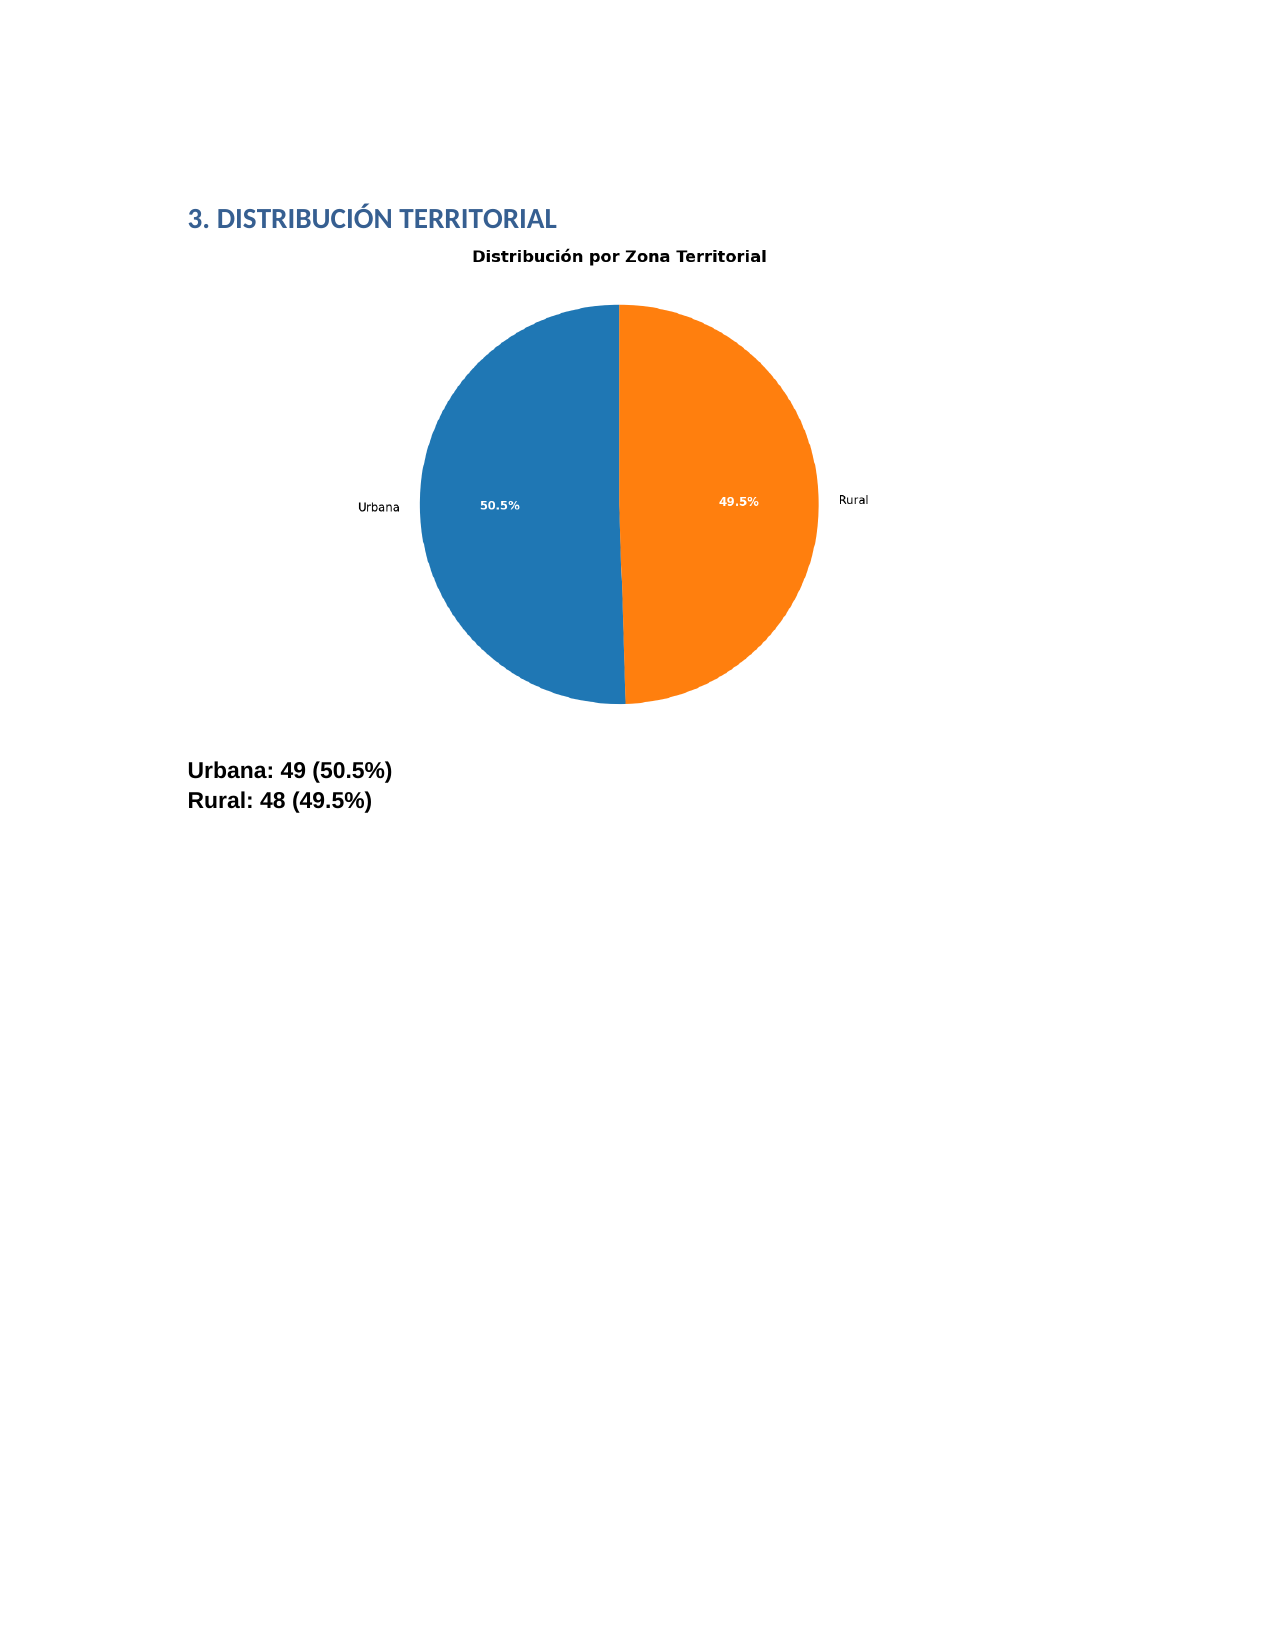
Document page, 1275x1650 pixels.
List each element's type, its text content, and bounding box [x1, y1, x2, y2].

text Urbana: 49 (50.5%) Rural: 48 (49.5%) [187, 757, 1087, 843]
picture [206, 241, 1032, 732]
subtitle 3. DISTRIBUCIÓN TERRITORIAL [187, 200, 1087, 236]
